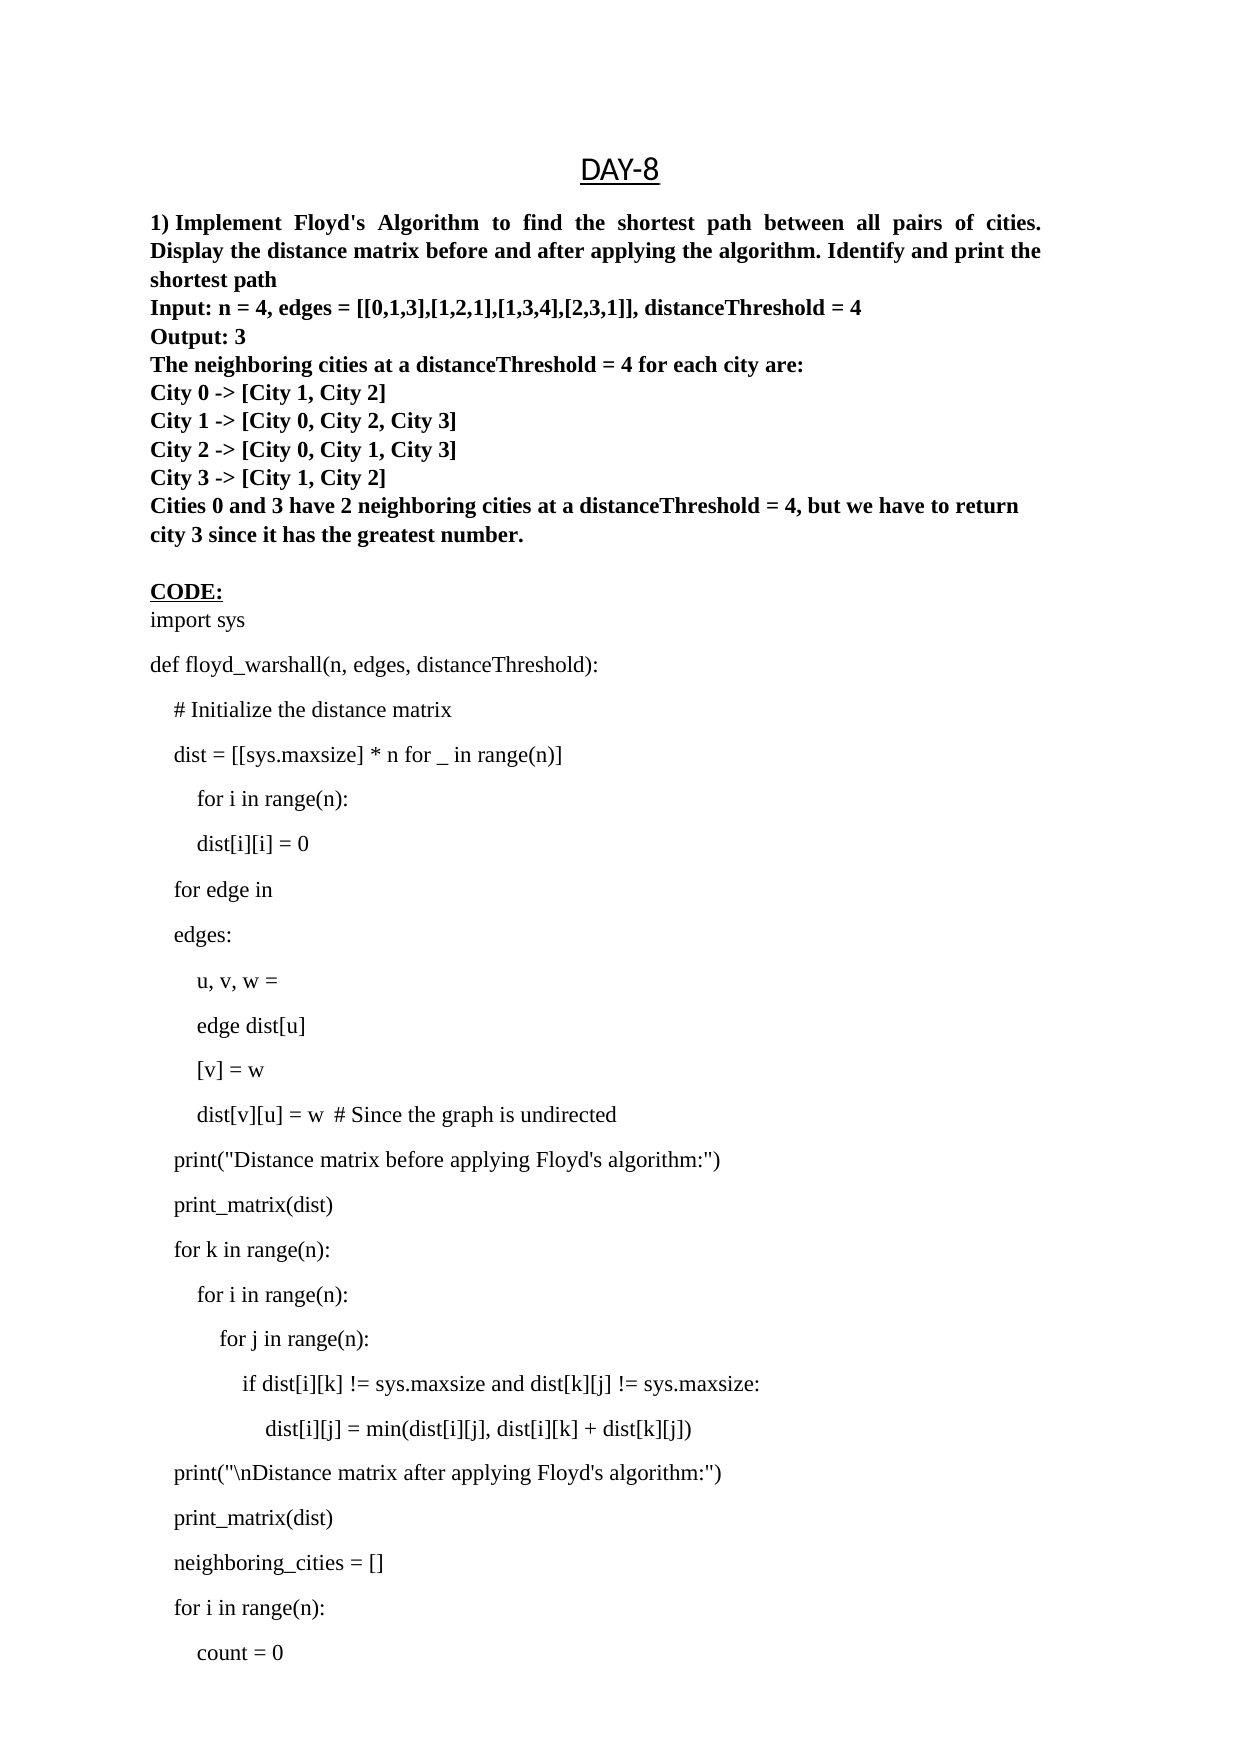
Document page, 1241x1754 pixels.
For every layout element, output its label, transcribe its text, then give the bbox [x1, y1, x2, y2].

text if dist[i][k] != sys.maxsize and dist[k][j] != sys.maxsize: dist[i][j] = min(dist[i][j], dist[i][k] + dist[k][j]) [242, 1370, 784, 1441]
text City 3 -> [City 1, City 2] [150, 464, 1093, 490]
text u, v, w = edge dist[u][v] = w [197, 967, 325, 1083]
text dist[v][u] = w # Since the graph is undirected print("Distance matrix before applying Floyd's algorithm:") print_matrix(dist) [173, 1101, 748, 1218]
subtitle CODE: [150, 578, 1093, 604]
text neighboring_cities = [] for i in range(n): [173, 1549, 400, 1621]
text def floyd_warshall(n, edges, distanceThreshold): # Initialize the distance matrix [150, 651, 604, 722]
text import sys [150, 606, 1093, 632]
text for k in range(n): for i in range(n): [173, 1236, 355, 1307]
text dist = [[sys.maxsize] * n for _ in range(n)] for i in range(n): [173, 741, 565, 812]
text The neighboring cities at a distanceThreshold = 4 for each city are: City 0 -> [City 1, City 2] [150, 351, 806, 405]
text Input: n = 4, edges = [[0,1,3],[1,2,1],[1,3,4],[2,3,1]], distanceThreshold = 4 Output: 3 [150, 294, 889, 349]
text count = 0 [197, 1640, 1093, 1666]
subtitle DAY-8 [148, 148, 1092, 189]
list Implement Floyd's Algorithm to find the shortest path between all pairs of cities. Display the distance matrix before and after applying the algorithm. Identify and print the shortest path [150, 209, 1041, 292]
text City 2 -> [City 0, City 1, City 3] [150, 436, 1093, 462]
text for j in range(n): [219, 1326, 1093, 1352]
text Cities 0 and 3 have 2 neighboring cities at a distanceThreshold = 4, but we have to return city 3 since it has the greatest number. [150, 493, 1031, 547]
text City 1 -> [City 0, City 2, City 3] [150, 407, 1093, 433]
text dist[i][i] = 0 for edge in edges: [173, 830, 337, 948]
text print("\nDistance matrix after applying Floyd's algorithm:") print_matrix(dist) [173, 1459, 748, 1531]
